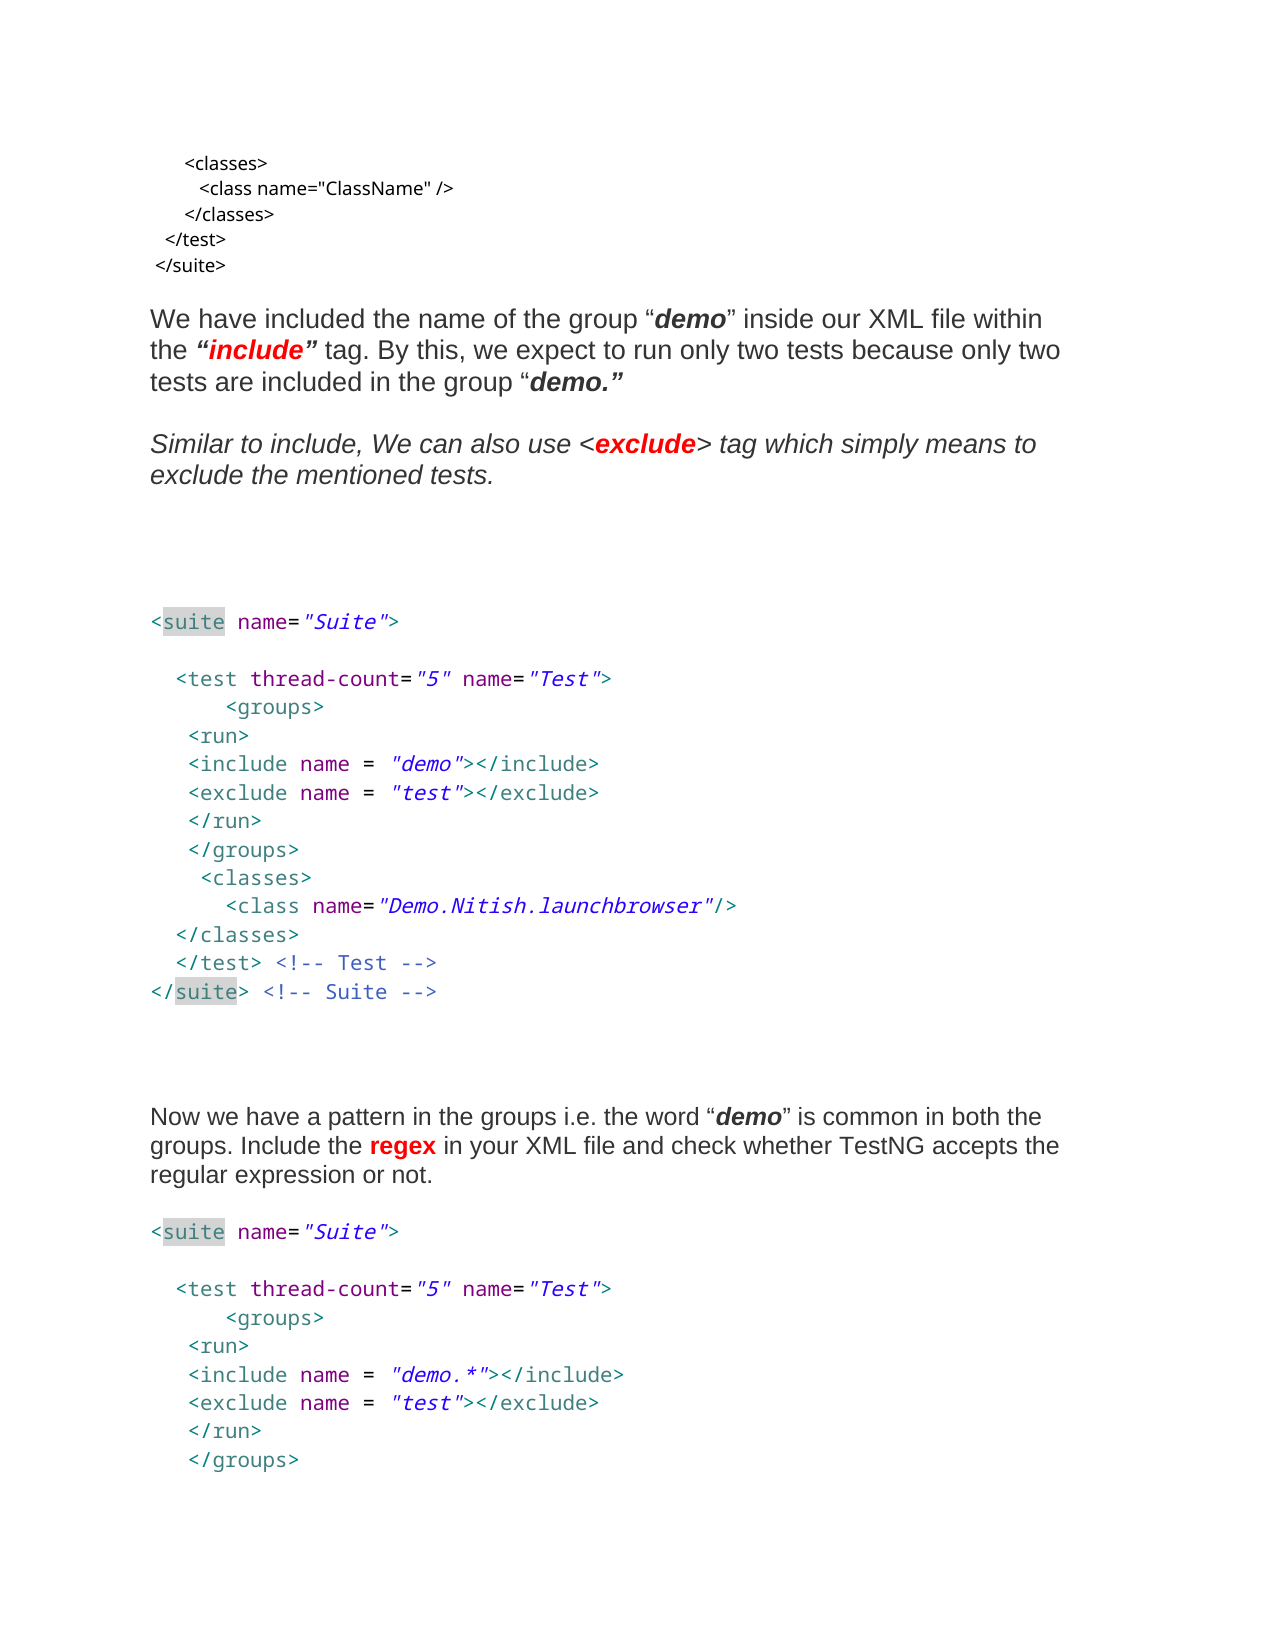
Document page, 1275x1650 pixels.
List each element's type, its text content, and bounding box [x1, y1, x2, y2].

text </groups> [150, 835, 1125, 863]
text <classes> [150, 863, 1125, 892]
text <groups> [150, 692, 1125, 721]
text <exclude name = "test"></exclude> [150, 778, 1125, 806]
text <exclude name = "test"></exclude> [150, 1388, 1125, 1417]
text <include name = "demo"></include> [150, 749, 1125, 778]
text </classes> [150, 201, 1125, 227]
text <class name="Demo.Nitish.launchbrowser"/> [150, 892, 1125, 920]
text </classes> [150, 920, 1125, 948]
text <classes> [150, 150, 1125, 176]
text </run> [150, 806, 1125, 835]
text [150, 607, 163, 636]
text <groups> [150, 1303, 1125, 1331]
text <suite name="Suite"> [150, 1217, 1125, 1246]
text <include name = "demo.*"></include> [150, 1360, 1125, 1388]
text </groups> [150, 1445, 1125, 1473]
text Now we have a pattern in the groups i.e. the word “demo” is common in both the groups. Include the regex in your XML file and check whether TestNG accepts the regular expression or not. [150, 1102, 1125, 1188]
text </test> <!-- Test --> [150, 948, 1125, 977]
text <test thread-count="5" name="Test"> [150, 1274, 1125, 1303]
text </test> [150, 227, 1125, 252]
text We have included the name of the group “demo” inside our XML file within the “include” tag. By this, we expect to run only two tests because only two tests are included in the group “demo.” [150, 303, 1125, 397]
text <suite name="Suite"> [225, 607, 1125, 636]
text <class name="ClassName" /> [150, 176, 1125, 201]
text </run> [150, 1417, 1125, 1445]
text <test thread-count="5" name="Test"> [150, 664, 1125, 692]
text <run> [150, 721, 1125, 749]
text </suite> <!-- Suite --> [237, 977, 1125, 1005]
text <run> [150, 1331, 1125, 1360]
text Similar to include, We can also use <exclude> tag which simply means to exclude the mentioned tests. [150, 428, 1125, 491]
text </suite> [150, 252, 1125, 278]
